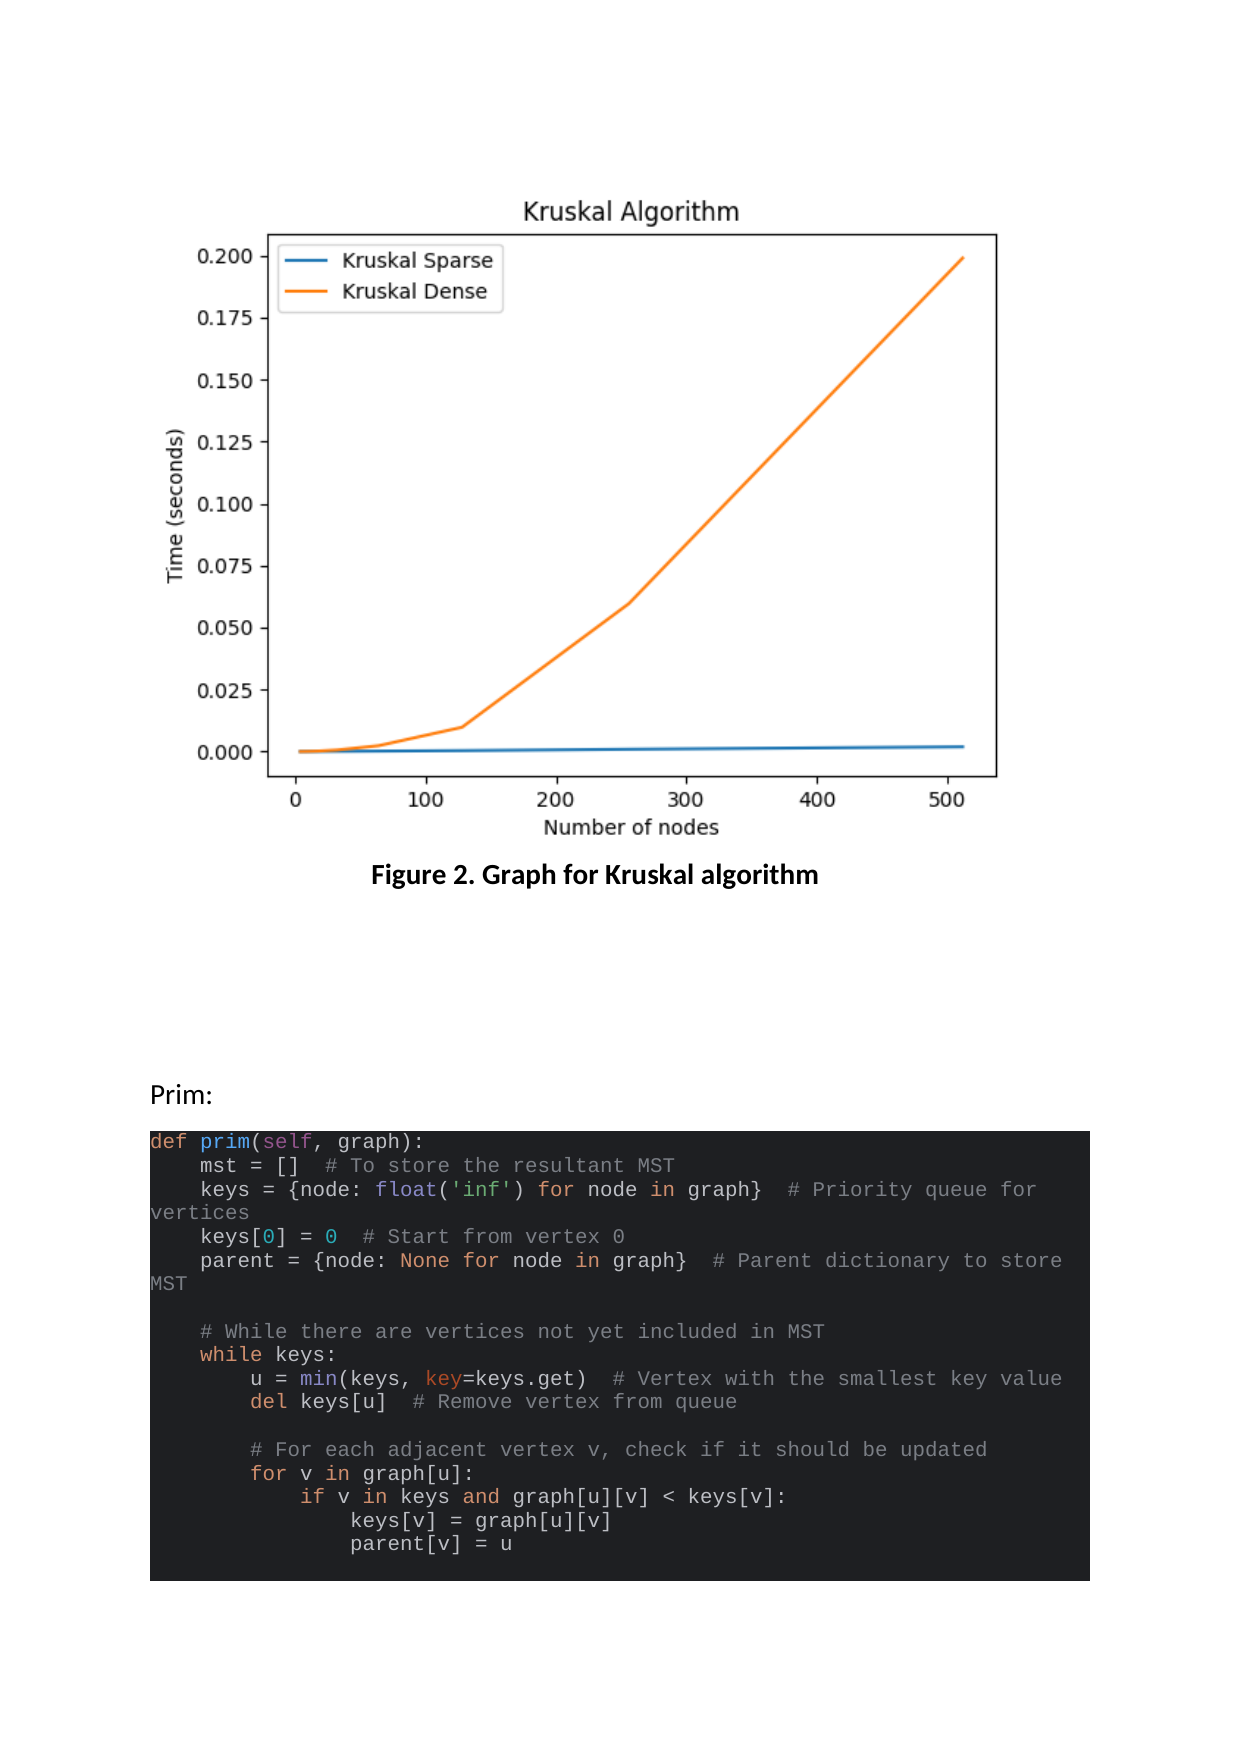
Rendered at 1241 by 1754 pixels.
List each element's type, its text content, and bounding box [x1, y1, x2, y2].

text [150, 1131, 1090, 1581]
picture [150, 150, 1089, 854]
text Prim: [150, 1076, 1090, 1112]
